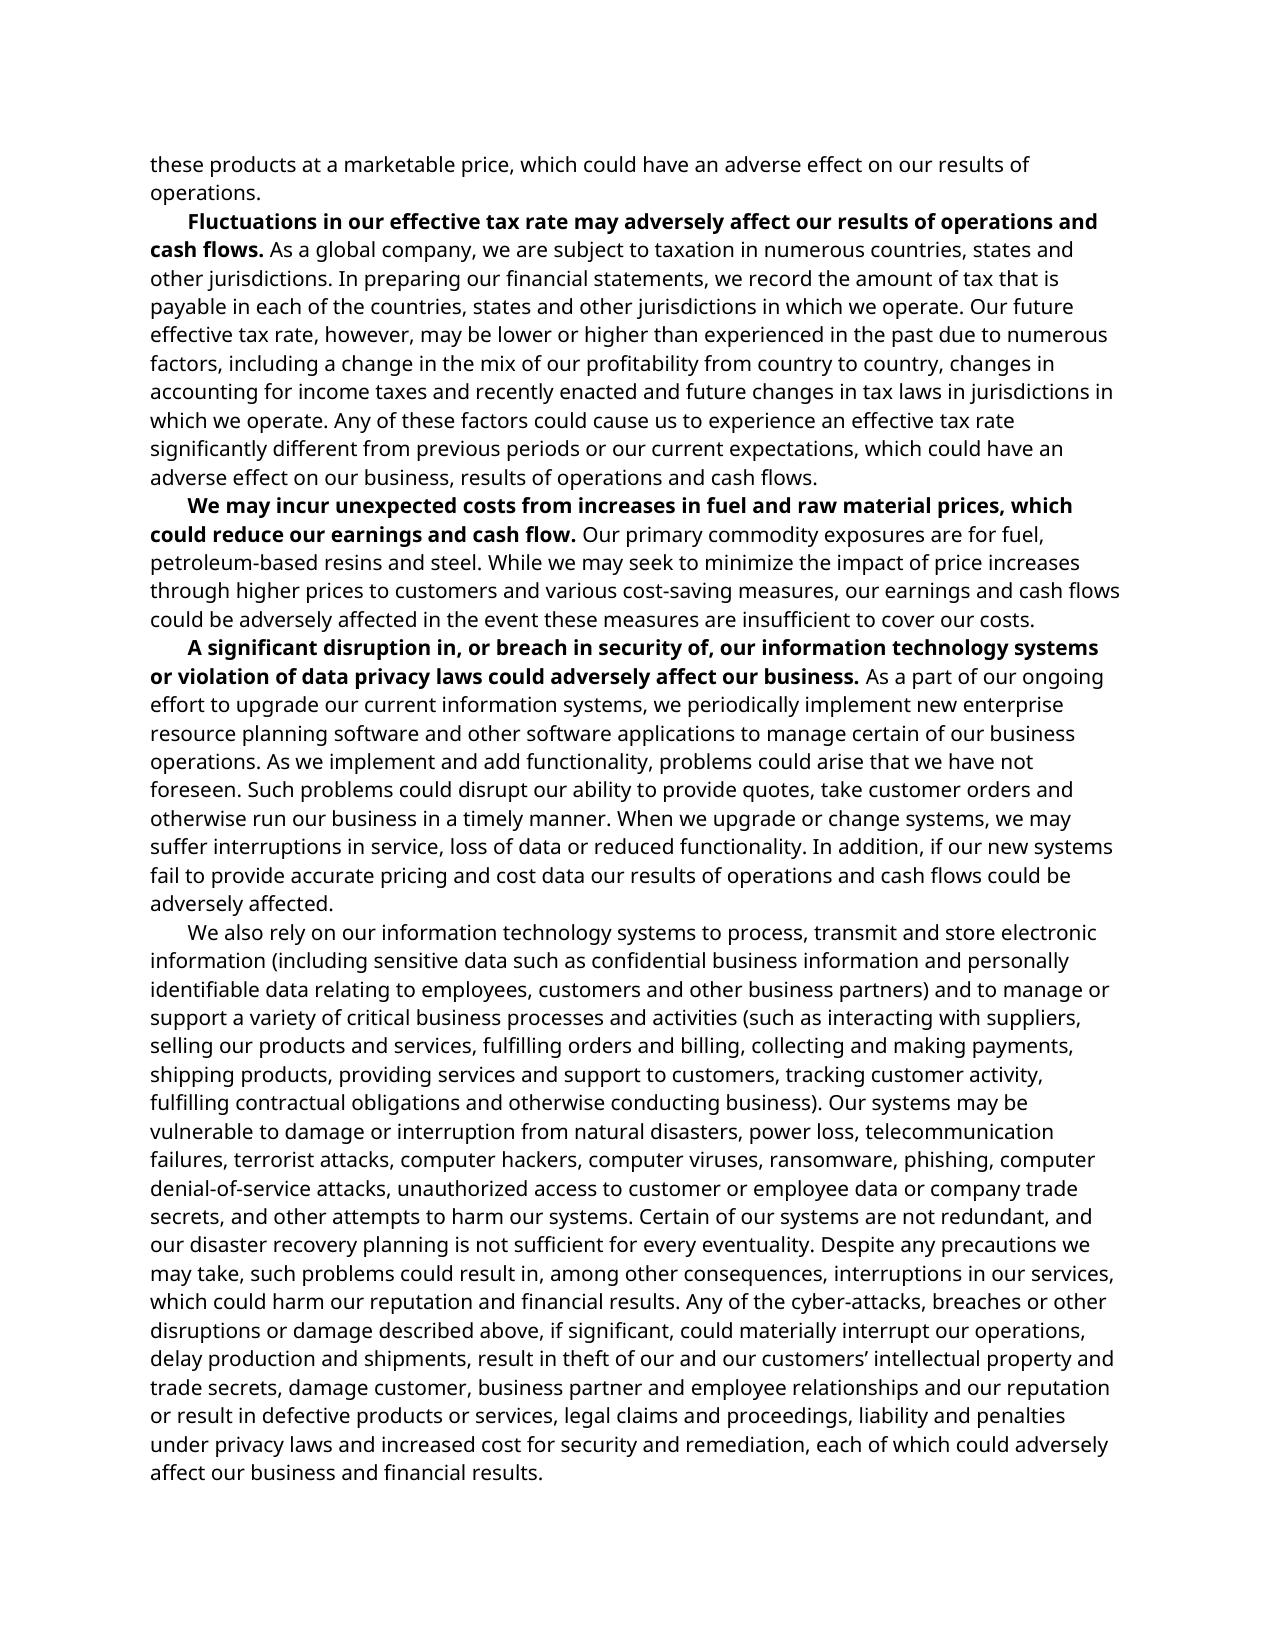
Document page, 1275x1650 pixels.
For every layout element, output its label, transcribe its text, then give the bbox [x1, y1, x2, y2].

text We also rely on our information technology systems to process, transmit and store electronic information (including sensitive data such as confidential business information and personally identifiable data relating to employees, customers and other business partners) and to manage or support a variety of critical business processes and activities (such as interacting with suppliers, selling our products and services, fulfilling orders and billing, collecting and making payments, shipping products, providing services and support to customers, tracking customer activity, fulfilling contractual obligations and otherwise conducting business). Our systems may be vulnerable to damage or interruption from natural disasters, power loss, telecommunication failures, terrorist attacks, computer hackers, computer viruses, ransomware, phishing, computer denial-of-service attacks, unauthorized access to customer or employee data or company trade secrets, and other attempts to harm our systems. Certain of our systems are not redundant, and our disaster recovery planning is not sufficient for every eventuality. Despite any precautions we may take, such problems could result in, among other consequences, interruptions in our services, which could harm our reputation and financial results. Any of the cyber-attacks, breaches or other disruptions or damage described above, if significant, could materially interrupt our operations, delay production and shipments, result in theft of our and our customers’ intellectual property and trade secrets, damage customer, business partner and employee relationships and our reputation or result in defective products or services, legal claims and proceedings, liability and penalties under privacy laws and increased cost for security and remediation, each of which could adversely affect our business and financial results. [150, 918, 1125, 1487]
text We may incur unexpected costs from increases in fuel and raw material prices, which could reduce our earnings and cash flow. Our primary commodity exposures are for fuel, petroleum-based resins and steel. While we may seek to minimize the impact of price increases through higher prices to customers and various cost-saving measures, our earnings and cash flows could be adversely affected in the event these measures are insufficient to cover our costs. [150, 491, 1125, 633]
text A significant disruption in, or breach in security of, our information technology systems or violation of data privacy laws could adversely affect our business. As a part of our ongoing effort to upgrade our current information systems, we periodically implement new enterprise resource planning software and other software applications to manage certain of our business operations. As we implement and add functionality, problems could arise that we have not foreseen. Such problems could disrupt our ability to provide quotes, take customer orders and otherwise run our business in a timely manner. When we upgrade or change systems, we may suffer interruptions in service, loss of data or reduced functionality. In addition, if our new systems fail to provide accurate pricing and cost data our results of operations and cash flows could be adversely affected. [150, 633, 1125, 918]
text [150, 150, 1125, 207]
text Fluctuations in our effective tax rate may adversely affect our results of operations and cash flows. As a global company, we are subject to taxation in numerous countries, states and other jurisdictions. In preparing our financial statements, we record the amount of tax that is payable in each of the countries, states and other jurisdictions in which we operate. Our future effective tax rate, however, may be lower or higher than experienced in the past due to numerous factors, including a change in the mix of our profitability from country to country, changes in accounting for income taxes and recently enacted and future changes in tax laws in jurisdictions in which we operate. Any of these factors could cause us to experience an effective tax rate significantly different from previous periods or our current expectations, which could have an adverse effect on our business, results of operations and cash flows. [150, 207, 1125, 491]
